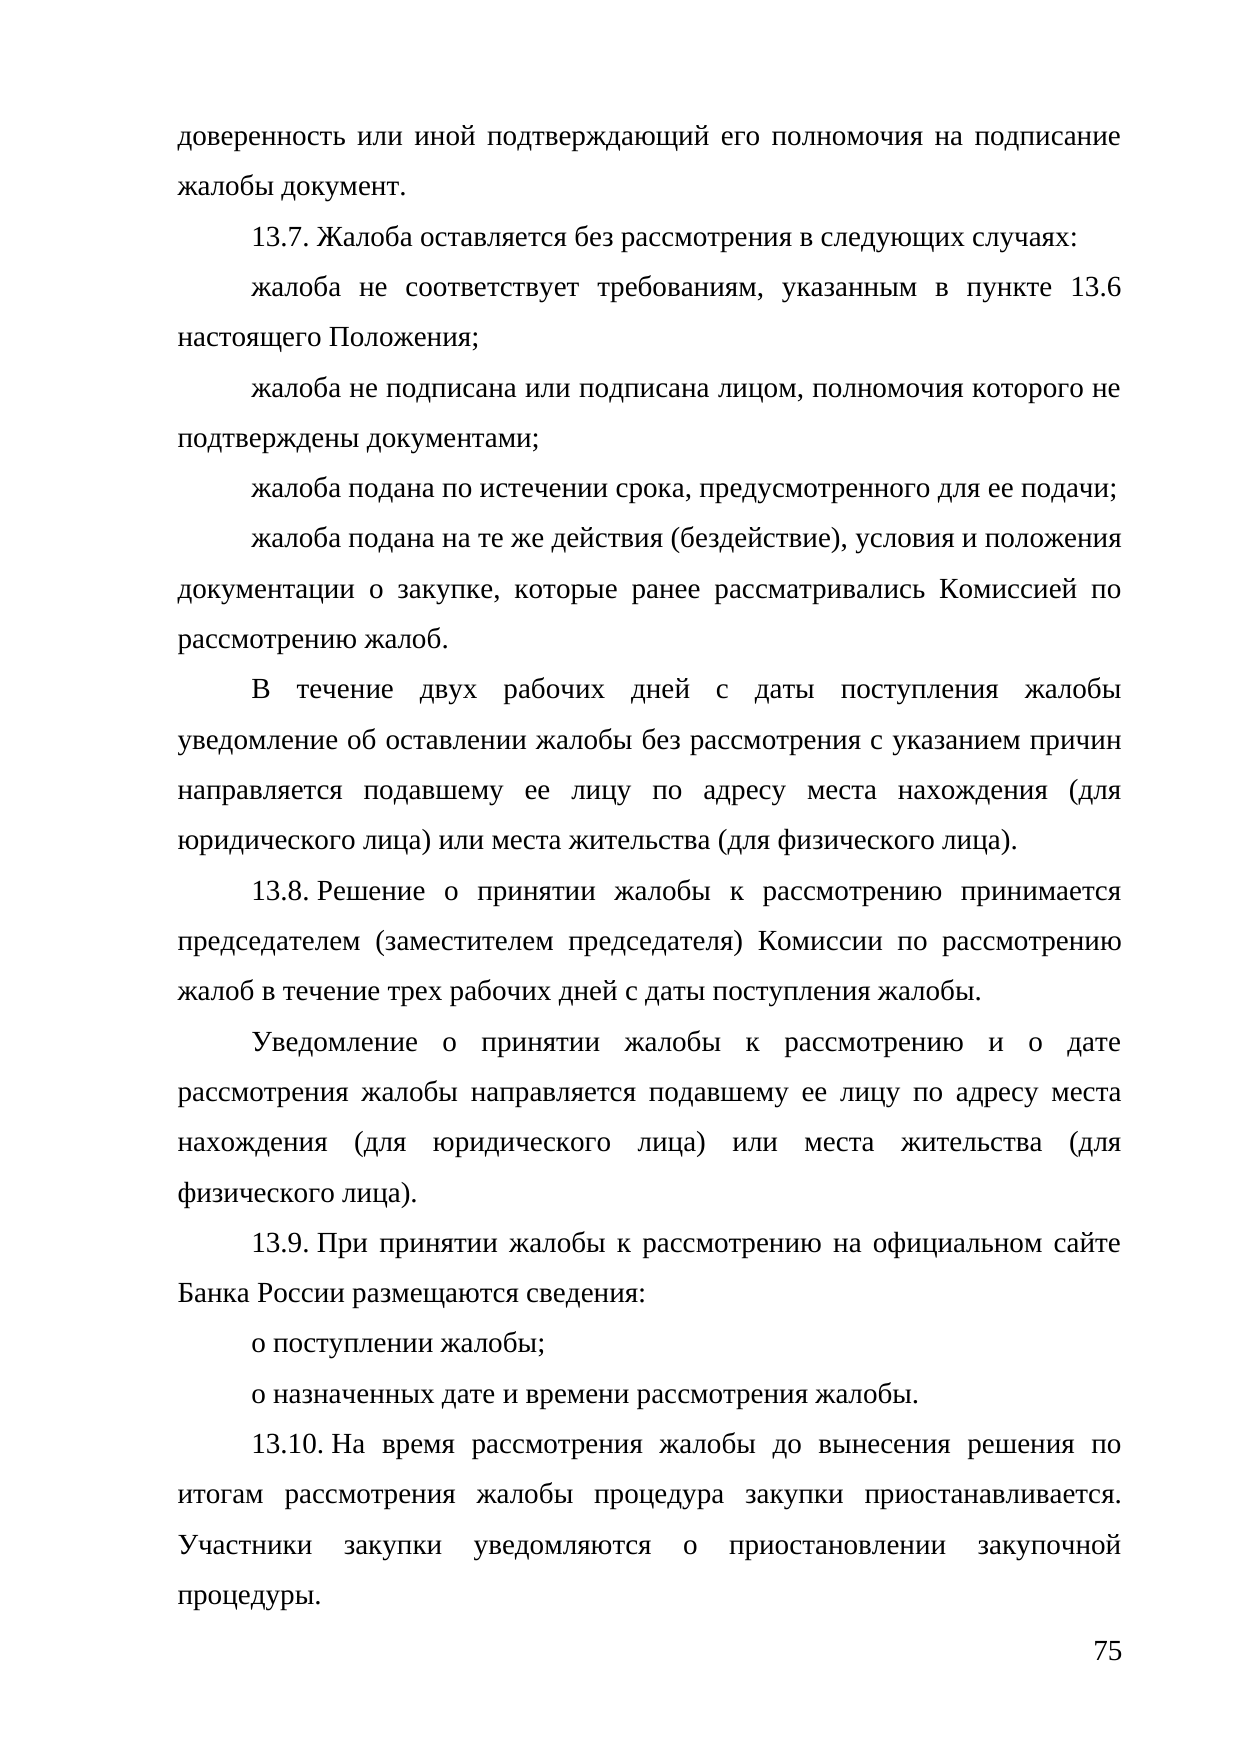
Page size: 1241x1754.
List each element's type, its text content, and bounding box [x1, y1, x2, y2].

list жалоба подана по истечении срока, предусмотренного для ее подачи; [177, 470, 1122, 504]
list жалоба не подписана или подписана лицом, полномочия которого не подтверждены документами; [177, 370, 1122, 453]
text 13.8. Решение о принятии жалобы к рассмотрению принимается председателем (заместителем председателя) Комиссии по рассмотрению жалоб в течение трех рабочих дней с даты поступления жалобы. [177, 873, 1122, 1007]
list В течение двух рабочих дней с даты поступления жалобы уведомление об оставлении жалобы без рассмотрения с указанием причин направляется подавшему ее лицу по адресу места нахождения (для юридического лица) или места жительства (для физического лица). [177, 672, 1122, 856]
list Уведомление о принятии жалобы к рассмотрению и о дате рассмотрения жалобы направляется подавшему ее лицу по адресу места нахождения (для юридического лица) или места жительства (для физического лица). [177, 1024, 1122, 1208]
text 13.7. Жалоба оставляется без рассмотрения в следующих случаях: [177, 219, 1122, 252]
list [177, 118, 1122, 202]
list 13.10. На время рассмотрения жалобы до вынесения решения по итогам рассмотрения жалобы процедура закупки приостанавливается. Участники закупки уведомляются о приостановлении закупочной процедуры. [177, 1426, 1122, 1611]
list жалоба не соответствует требованиям, указанным в пункте 13.6 настоящего Положения; [177, 269, 1122, 353]
list 13.9. При принятии жалобы к рассмотрению на официальном сайте Банка России размещаются сведения: [177, 1225, 1122, 1309]
list о назначенных дате и времени рассмотрения жалобы. [177, 1376, 1122, 1409]
list жалоба подана на те же действия (бездействие), условия и положения документации о закупке, которые ранее рассматривались Комиссией по рассмотрению жалоб. [177, 521, 1122, 655]
list о поступлении жалобы; [177, 1326, 1122, 1359]
